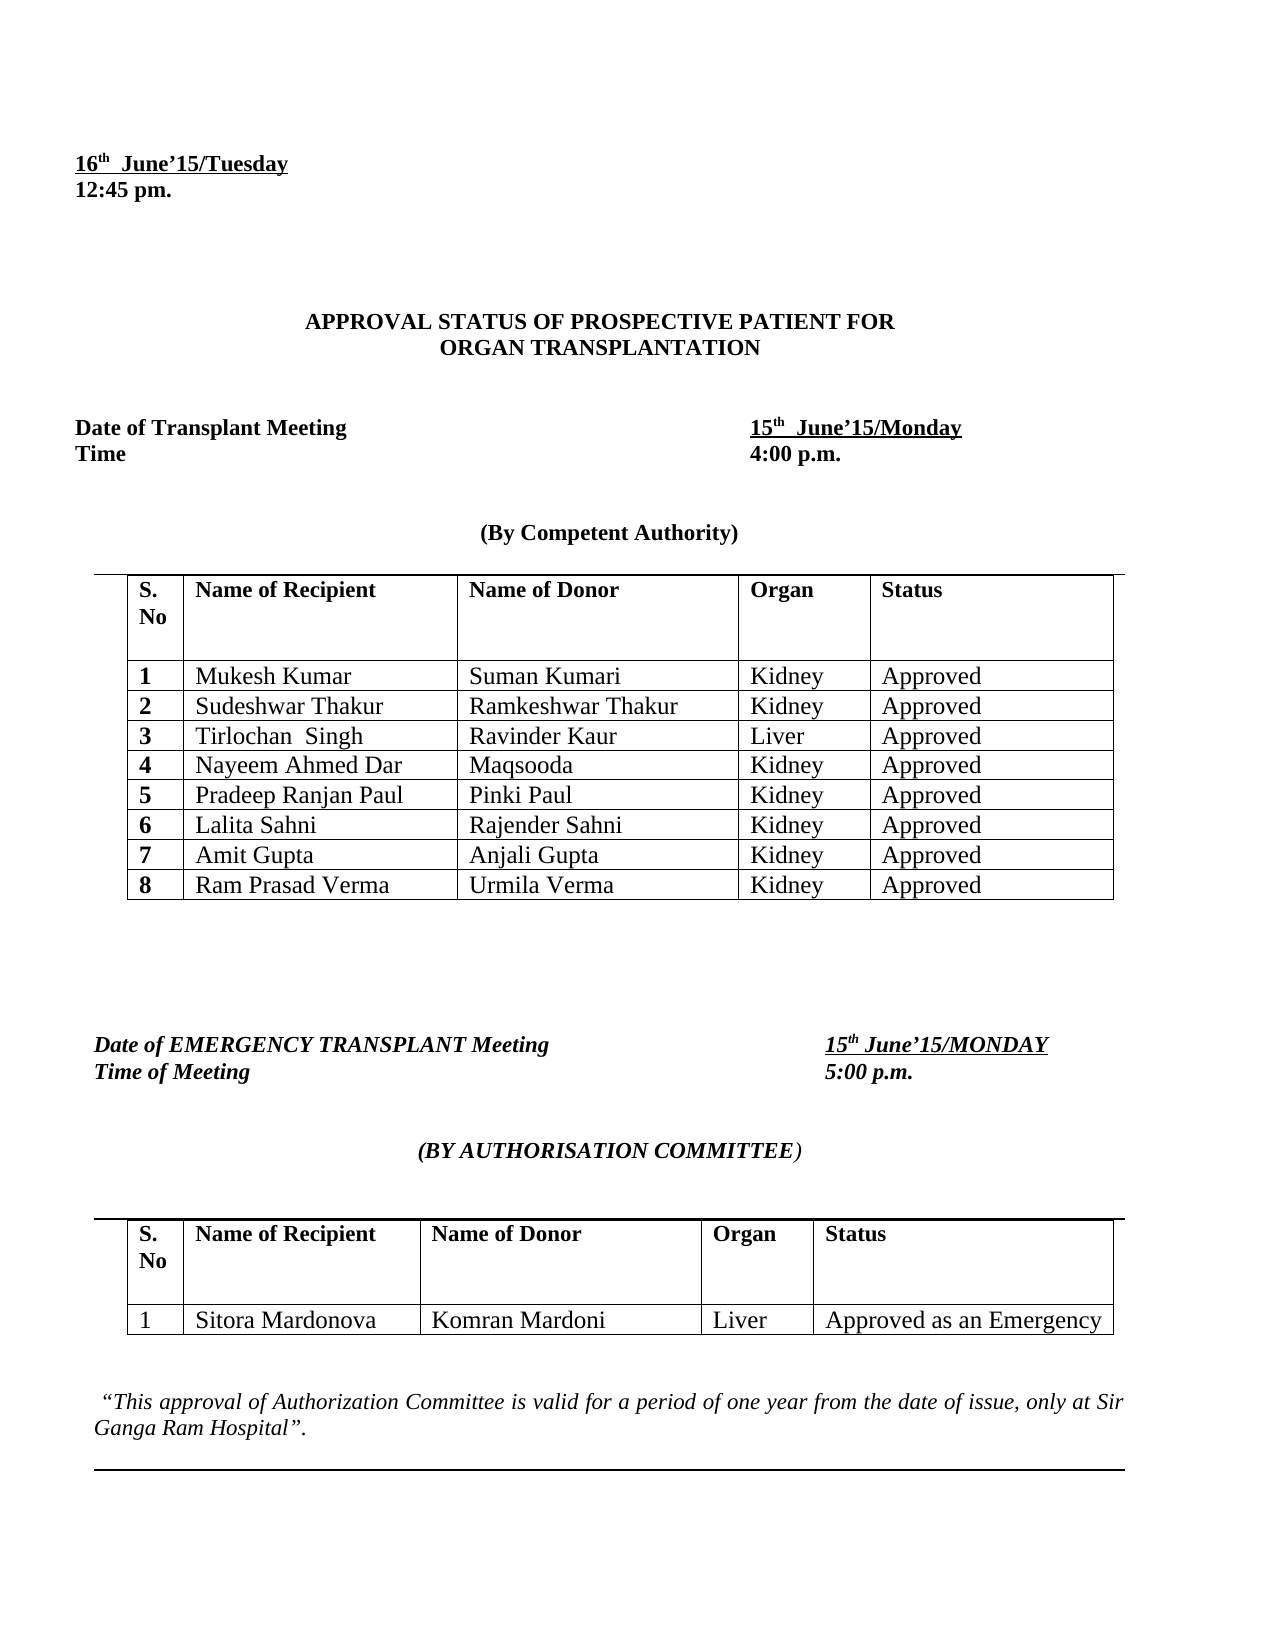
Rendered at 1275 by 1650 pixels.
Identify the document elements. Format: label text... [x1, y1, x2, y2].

table_cell Approved [871, 721, 1113, 749]
text Time of Meeting 5:00 p.m. [94, 1058, 1125, 1084]
table_cell Ram Prasad Verma [184, 870, 457, 898]
table_cell 3 [128, 721, 183, 749]
table_cell Sudeshwar Thakur [184, 691, 457, 720]
table_header Organ [739, 576, 870, 660]
table_cell Maqsooda [458, 751, 738, 779]
table_cell Liver [702, 1305, 813, 1334]
table_cell Kidney [739, 810, 870, 839]
text Date of Transplant Meeting 15th June’15/Monday [75, 413, 1125, 440]
table_cell Mukesh Kumar [184, 661, 457, 690]
table_cell Pinki Paul [458, 780, 738, 809]
table_cell Ramkeshwar Thakur [458, 691, 738, 720]
table_cell Kidney [739, 691, 870, 720]
table_cell Liver [739, 721, 870, 749]
table_cell Kidney [739, 840, 870, 869]
table_cell Approved [871, 780, 1113, 809]
table_cell Komran Mardoni [421, 1305, 701, 1334]
text 16th June’15/Tuesday [75, 150, 1125, 176]
text (By Competent Authority) [94, 519, 1125, 545]
table_cell Approved [871, 661, 1113, 690]
table_header Name of Donor [421, 1221, 701, 1304]
table_cell 1 [128, 1305, 183, 1334]
table_cell Approved [871, 751, 1113, 779]
text 12:45 pm. [75, 176, 1125, 203]
table_cell Kidney [739, 870, 870, 898]
table_cell Kidney [739, 780, 870, 809]
table_cell Approved [871, 810, 1113, 839]
table_cell Anjali Gupta [458, 840, 738, 869]
table_cell Rajender Sahni [458, 810, 738, 839]
table_header Name of Donor [458, 576, 738, 660]
table_header Name of Recipient [184, 1221, 420, 1304]
table_cell 1 [128, 661, 183, 690]
table_cell 4 [128, 751, 183, 779]
table_header Status [871, 576, 1113, 660]
table_header S. No [128, 1221, 183, 1304]
text ORGAN TRANSPLANTATION [75, 334, 1125, 361]
table_cell Kidney [739, 751, 870, 779]
table_header Name of Recipient [184, 576, 457, 660]
table_header S. No [128, 576, 183, 660]
table_cell Kidney [739, 661, 870, 690]
text “This approval of Authorization Committee is valid for a period of one year from the date of issue, only at Sir Ganga Ram Hospital”. [94, 1388, 1125, 1441]
table_cell Tirlochan Singh [184, 721, 457, 749]
table_cell Approved [871, 691, 1113, 720]
table_cell Sitora Mardonova [184, 1305, 420, 1334]
table_cell Suman Kumari [458, 661, 738, 690]
table_cell Ravinder Kaur [458, 721, 738, 749]
table_cell 6 [128, 810, 183, 839]
table_cell Urmila Verma [458, 870, 738, 898]
table_cell Nayeem Ahmed Dar [184, 751, 457, 779]
text Date of EMERGENCY TRANSPLANT Meeting 15th June’15/MONDAY [94, 1031, 1125, 1058]
table_cell Amit Gupta [184, 840, 457, 869]
table_cell 7 [128, 840, 183, 869]
text Time 4:00 p.m. [75, 440, 1125, 466]
table_cell 2 [128, 691, 183, 720]
table_cell Lalita Sahni [184, 810, 457, 839]
table_cell Approved [871, 870, 1113, 898]
table_cell Pradeep Ranjan Paul [184, 780, 457, 809]
table_cell Approved [871, 840, 1113, 869]
table_cell 8 [128, 870, 183, 898]
table_header Status [814, 1221, 1113, 1304]
table_cell Approved as an Emergency [814, 1305, 1113, 1334]
text (BY AUTHORISATION COMMITTEE) [94, 1137, 1125, 1163]
text APPROVAL STATUS OF PROSPECTIVE PATIENT FOR [75, 308, 1125, 334]
table_header Organ [702, 1221, 813, 1304]
table_cell 5 [128, 780, 183, 809]
